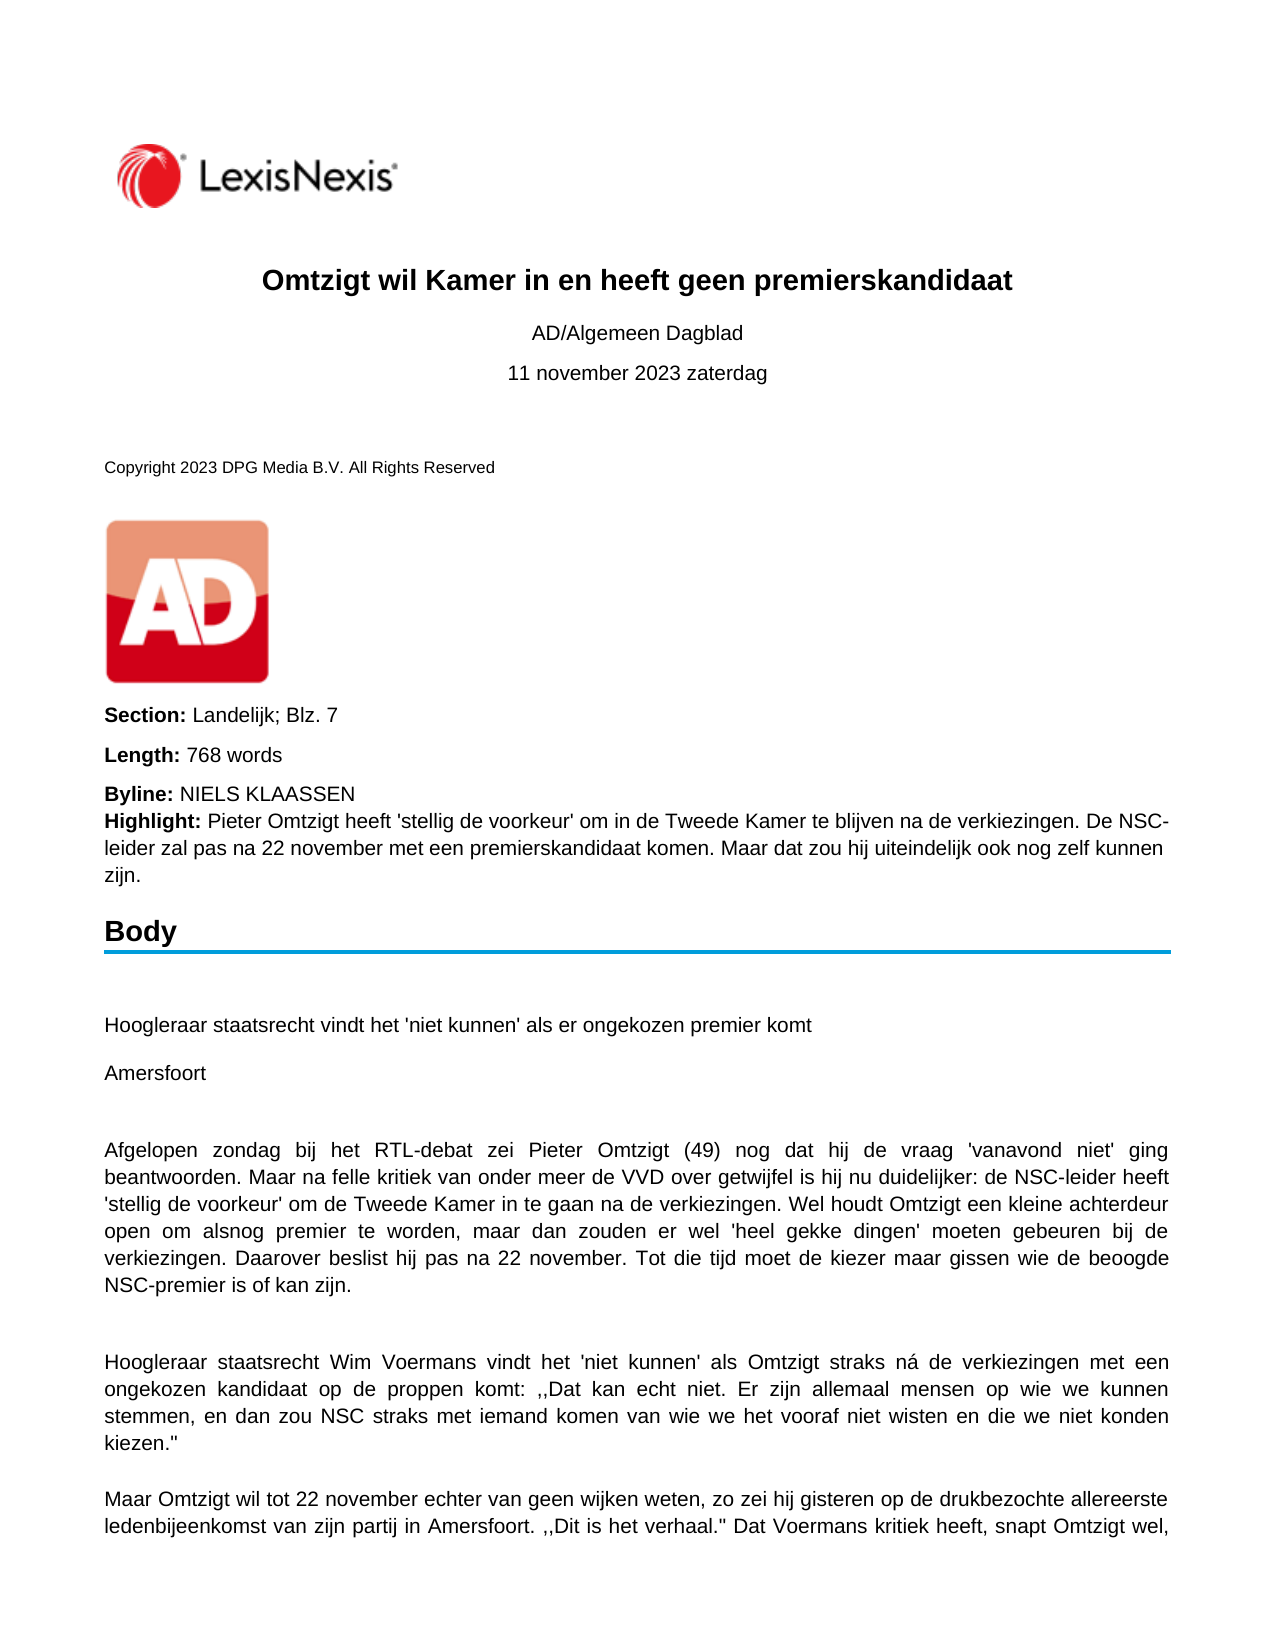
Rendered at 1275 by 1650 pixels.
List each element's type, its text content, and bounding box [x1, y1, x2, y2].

text Body [104, 912, 1171, 948]
text Hoogleraar staatsrecht vindt het 'niet kunnen' als er ongekozen premier komt [104, 1010, 1171, 1037]
text Hoogleraar staatsrecht Wim Voermans vindt het 'niet kunnen' als Omtzigt straks ná de verkiezingen met een ongekozen kandidaat op de proppen komt: ,,Dat kan echt niet. Er zijn allemaal mensen op wie we kunnen stemmen, en dan zou NSC straks met iemand komen van wie we het vooraf niet wisten en die we niet konden kiezen." [104, 1347, 1171, 1455]
text Afgelopen zondag bij het RTL-debat zei Pieter Omtzigt (49) nog dat hij de vraag 'vanavond niet' ging beantwoorden. Maar na felle kritiek van onder meer de VVD over getwijfel is hij nu duidelijker: de NSC-leider heeft 'stellig de voorkeur' om de Tweede Kamer in te gaan na de verkiezingen. Wel houdt Omtzigt een kleine achterdeur open om alsnog premier te worden, maar dan zouden er wel 'heel gekke dingen' moeten gebeuren bij de verkiezingen. Daarover beslist hij pas na 22 november. Tot die tijd moet de kiezer maar gissen wie de beoogde NSC-premier is of kan zijn. [104, 1134, 1171, 1297]
text 11 november 2023 zaterdag [104, 357, 1171, 384]
text AD/Algemeen Dagblad [104, 318, 1171, 345]
subtitle Omtzigt wil Kamer in en heeft geen premierskandidaat [104, 261, 1171, 297]
text Copyright 2023 DPG Media B.V. All Rights Reserved [104, 426, 1171, 477]
picture [104, 144, 412, 208]
text Amersfoort [104, 1058, 1171, 1085]
text Length: 768 words [104, 739, 1171, 766]
text Highlight: Pieter Omtzigt heeft 'stellig de voorkeur' om in de Tweede Kamer te blijven na de verkiezingen. De NSC-leider zal pas na 22 november met een premierskandidaat komen. Maar dat zou hij uiteindelijk ook nog zelf kunnen zijn. [104, 806, 1171, 887]
text Byline: NIELS KLAASSEN [104, 779, 1171, 806]
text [104, 1484, 1171, 1538]
text Section: Landelijk; Blz. 7 [104, 700, 1171, 727]
